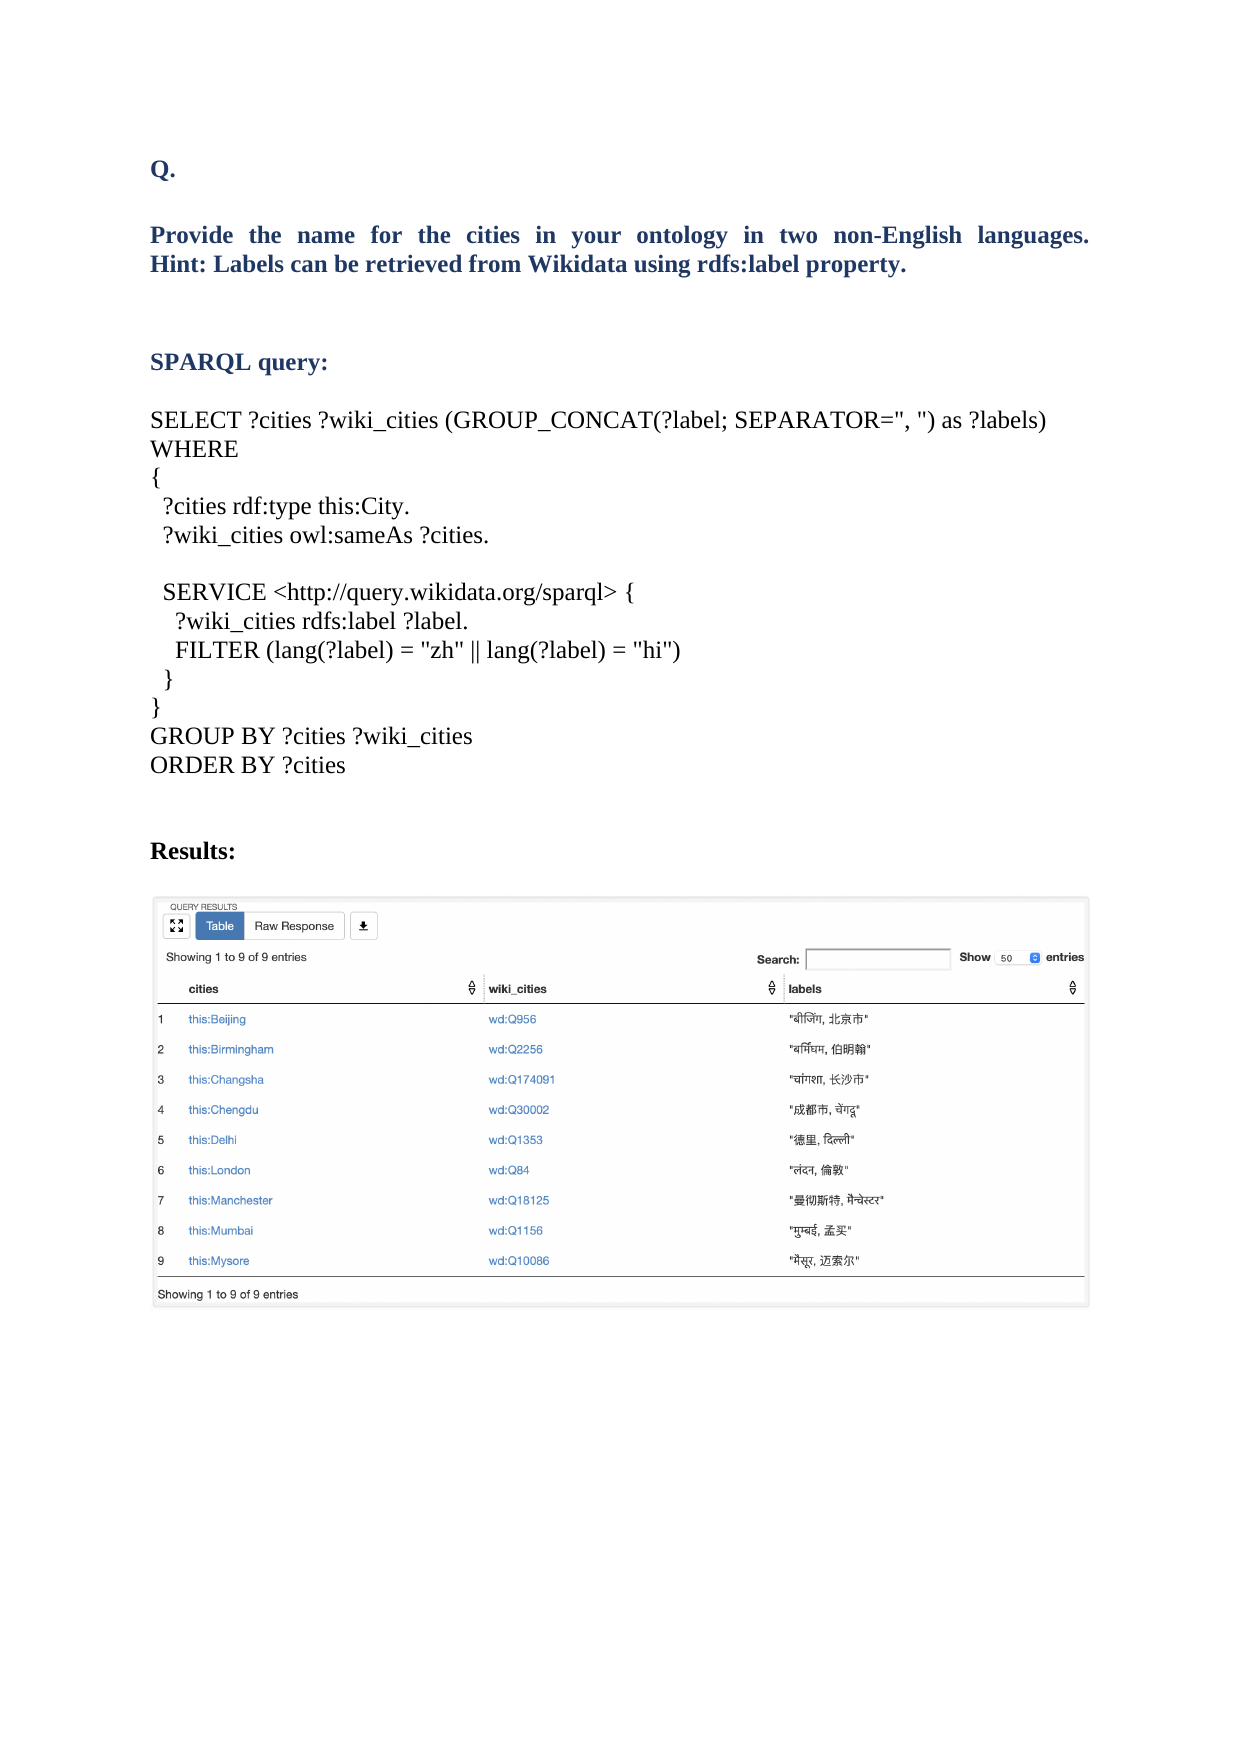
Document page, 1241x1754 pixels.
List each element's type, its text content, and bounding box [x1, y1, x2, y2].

text ?wiki_cities rdfs:label ?label. [150, 606, 1090, 635]
text Results: [150, 836, 1090, 865]
text SERVICE <http://query.wikidata.org/sparql> { [150, 577, 1090, 606]
text { [150, 462, 1090, 491]
text ORDER BY ?cities [150, 750, 1090, 779]
subtitle Provide the name for the cities in your ontology in two non-English languages. Hint: Labels can be retrieved from Wikidata using rdfs:label property. [150, 220, 1090, 277]
text ?wiki_cities owl:sameAs ?cities. [150, 520, 1090, 549]
subtitle SPARQL query: [150, 347, 1090, 376]
text FILTER (lang(?label) = "zh" || lang(?label) = "hi") [150, 635, 1090, 664]
text GROUP BY ?cities ?wiki_cities [150, 721, 1090, 750]
text } [150, 664, 1090, 692]
text ?cities rdf:type this:City. [150, 491, 1090, 520]
text } [150, 692, 1090, 721]
text WHERE [150, 434, 1090, 462]
subtitle Q. [150, 154, 1090, 183]
picture [150, 893, 1091, 1310]
text SELECT ?cities ?wiki_cities (GROUP_CONCAT(?label; SEPARATOR=", ") as ?labels) [150, 405, 1090, 434]
